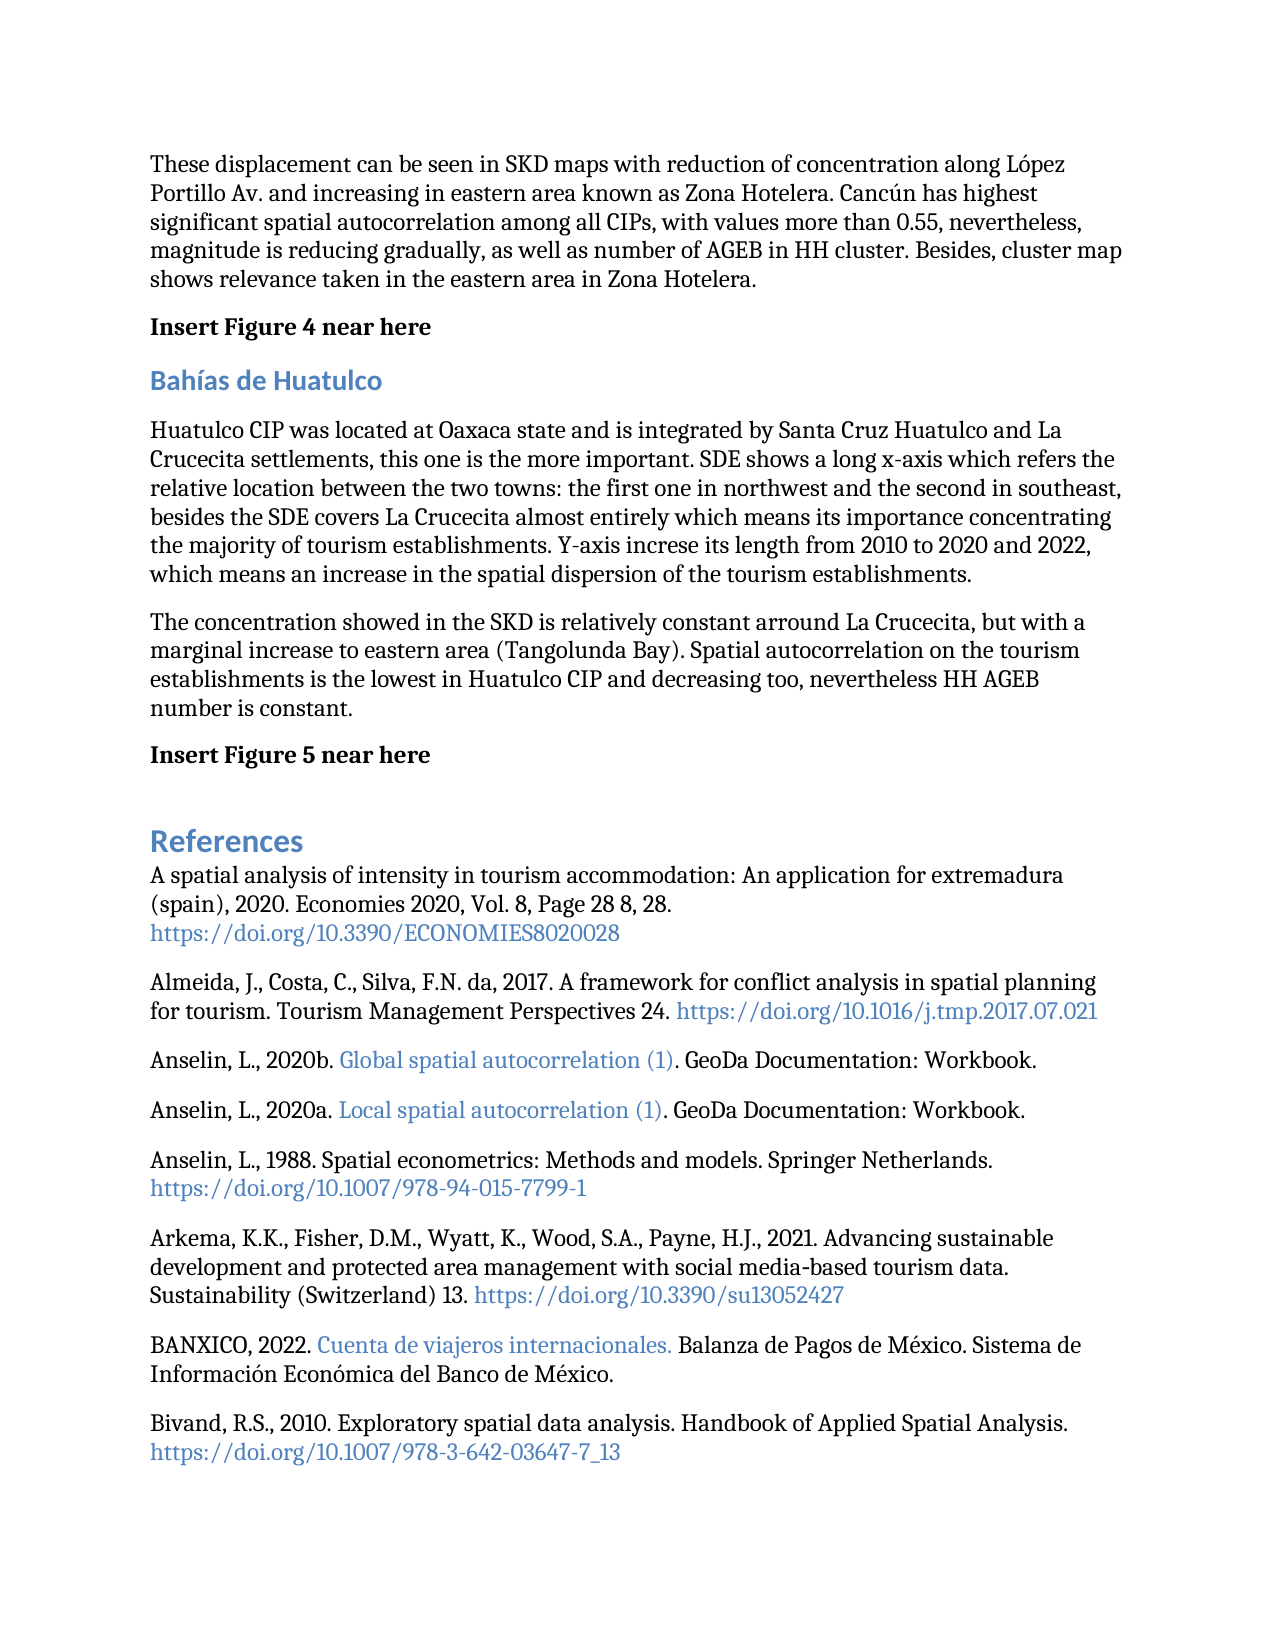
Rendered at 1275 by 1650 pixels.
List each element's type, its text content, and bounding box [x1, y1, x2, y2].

text Bivand, R.S., 2010. Exploratory spatial data analysis. Handbook of Applied Spatial Analysis. https://doi.org/10.1007/978-3-642-03647-7_13 [150, 1409, 1125, 1467]
text Anselin, L., 2020a. Local spatial autocorrelation (1). GeoDa Documentation: Workbook. [150, 1096, 1125, 1125]
subtitle Bahías de Huatulco [150, 362, 1125, 398]
text BANXICO, 2022. Cuenta de viajeros internacionales. Balanza de Pagos de México. Sistema de Información Económica del Banco de México. [150, 1331, 1125, 1388]
text Arkema, K.K., Fisher, D.M., Wyatt, K., Wood, S.A., Payne, H.J., 2021. Advancing sustainable development and protected area management with social media‐based tourism data. Sustainability (Switzerland) 13. https://doi.org/10.3390/su13052427 [150, 1224, 1125, 1310]
text Almeida, J., Costa, C., Silva, F.N. da, 2017. A framework for conflict analysis in spatial planning for tourism. Tourism Management Perspectives 24. https://doi.org/10.1016/j.tmp.2017.07.021 [150, 968, 1125, 1026]
subtitle References [150, 820, 1125, 861]
text Huatulco CIP was located at Oaxaca state and is integrated by Santa Cruz Huatulco and La Crucecita settlements, this one is the more important. SDE shows a long x-axis which refers the relative location between the two towns: the first one in northwest and the second in southeast, besides the SDE covers La Crucecita almost entirely which means its importance concentrating the majority of tourism establishments. Y-axis increse its length from 2010 to 2020 and 2022, which means an increase in the spatial dispersion of the tourism establishments. [150, 416, 1125, 589]
text Anselin, L., 1988. Spatial econometrics: Methods and models. Springer Netherlands. https://doi.org/10.1007/978-94-015-7799-1 [150, 1146, 1125, 1203]
text A spatial analysis of intensity in tourism accommodation: An application for extremadura (spain), 2020. Economies 2020, Vol. 8, Page 28 8, 28. https://doi.org/10.3390/ECONOMIES8020028 [150, 861, 1125, 947]
text The concentration showed in the SKD is relatively constant arround La Crucecita, but with a marginal increase to eastern area (Tangolunda Bay). Spatial autocorrelation on the tourism establishments is the lowest in Huatulco CIP and decreasing too, nevertheless HH AGEB number is constant. [150, 608, 1125, 723]
text Anselin, L., 2020b. Global spatial autocorrelation (1). GeoDa Documentation: Workbook. [150, 1046, 1125, 1075]
text Insert Figure 5 near here [150, 741, 1125, 770]
text Insert Figure 4 near here [150, 312, 1125, 341]
text These displacement can be seen in SKD maps with reduction of concentration along López Portillo Av. and increasing in eastern area known as Zona Hotelera. Cancún has highest significant spatial autocorrelation among all CIPs, with values more than 0.55, nevertheless, magnitude is reducing gradually, as well as number of AGEB in HH cluster. Besides, cluster map shows relevance taken in the eastern area in Zona Hotelera. [150, 150, 1125, 294]
